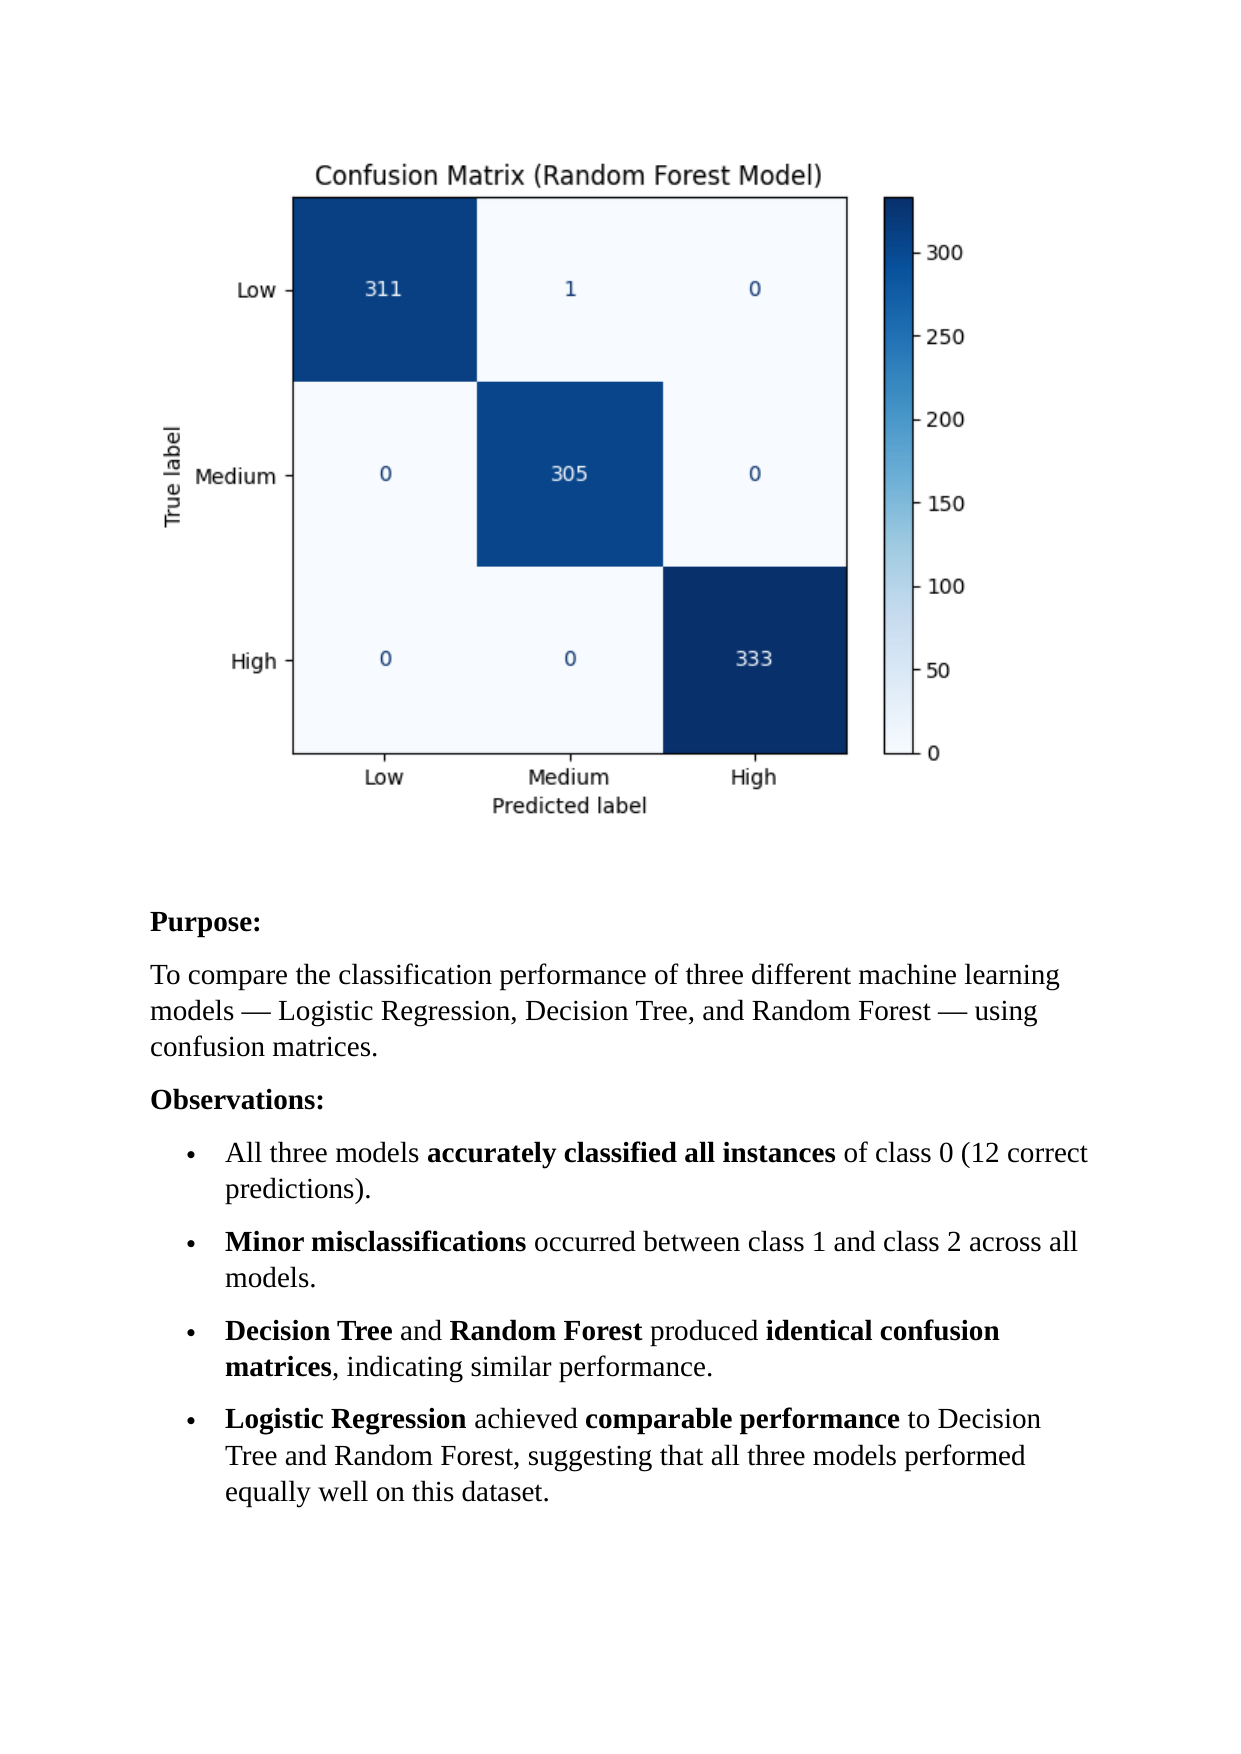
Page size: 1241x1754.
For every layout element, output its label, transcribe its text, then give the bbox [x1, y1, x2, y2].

text To compare the classification performance of three different machine learning models — Logistic Regression, Decision Tree, and Random Forest — using confusion matrices. [150, 957, 1090, 1063]
list Decision Tree and Random Forest produced identical confusion matrices, indicating similar performance. [187, 1313, 1090, 1382]
picture [150, 150, 980, 833]
list Logistic Regression achieved comparable performance to Decision Tree and Random Forest, suggesting that all three models performed equally well on this dataset. [187, 1402, 1090, 1507]
text Purpose: [150, 904, 1090, 937]
text Observations: [150, 1082, 1090, 1115]
list Minor misclassifications occurred between class 1 and class 2 across all models. [187, 1224, 1090, 1293]
list All three models accurately classified all instances of class 0 (12 correct predictions). [187, 1135, 1090, 1204]
